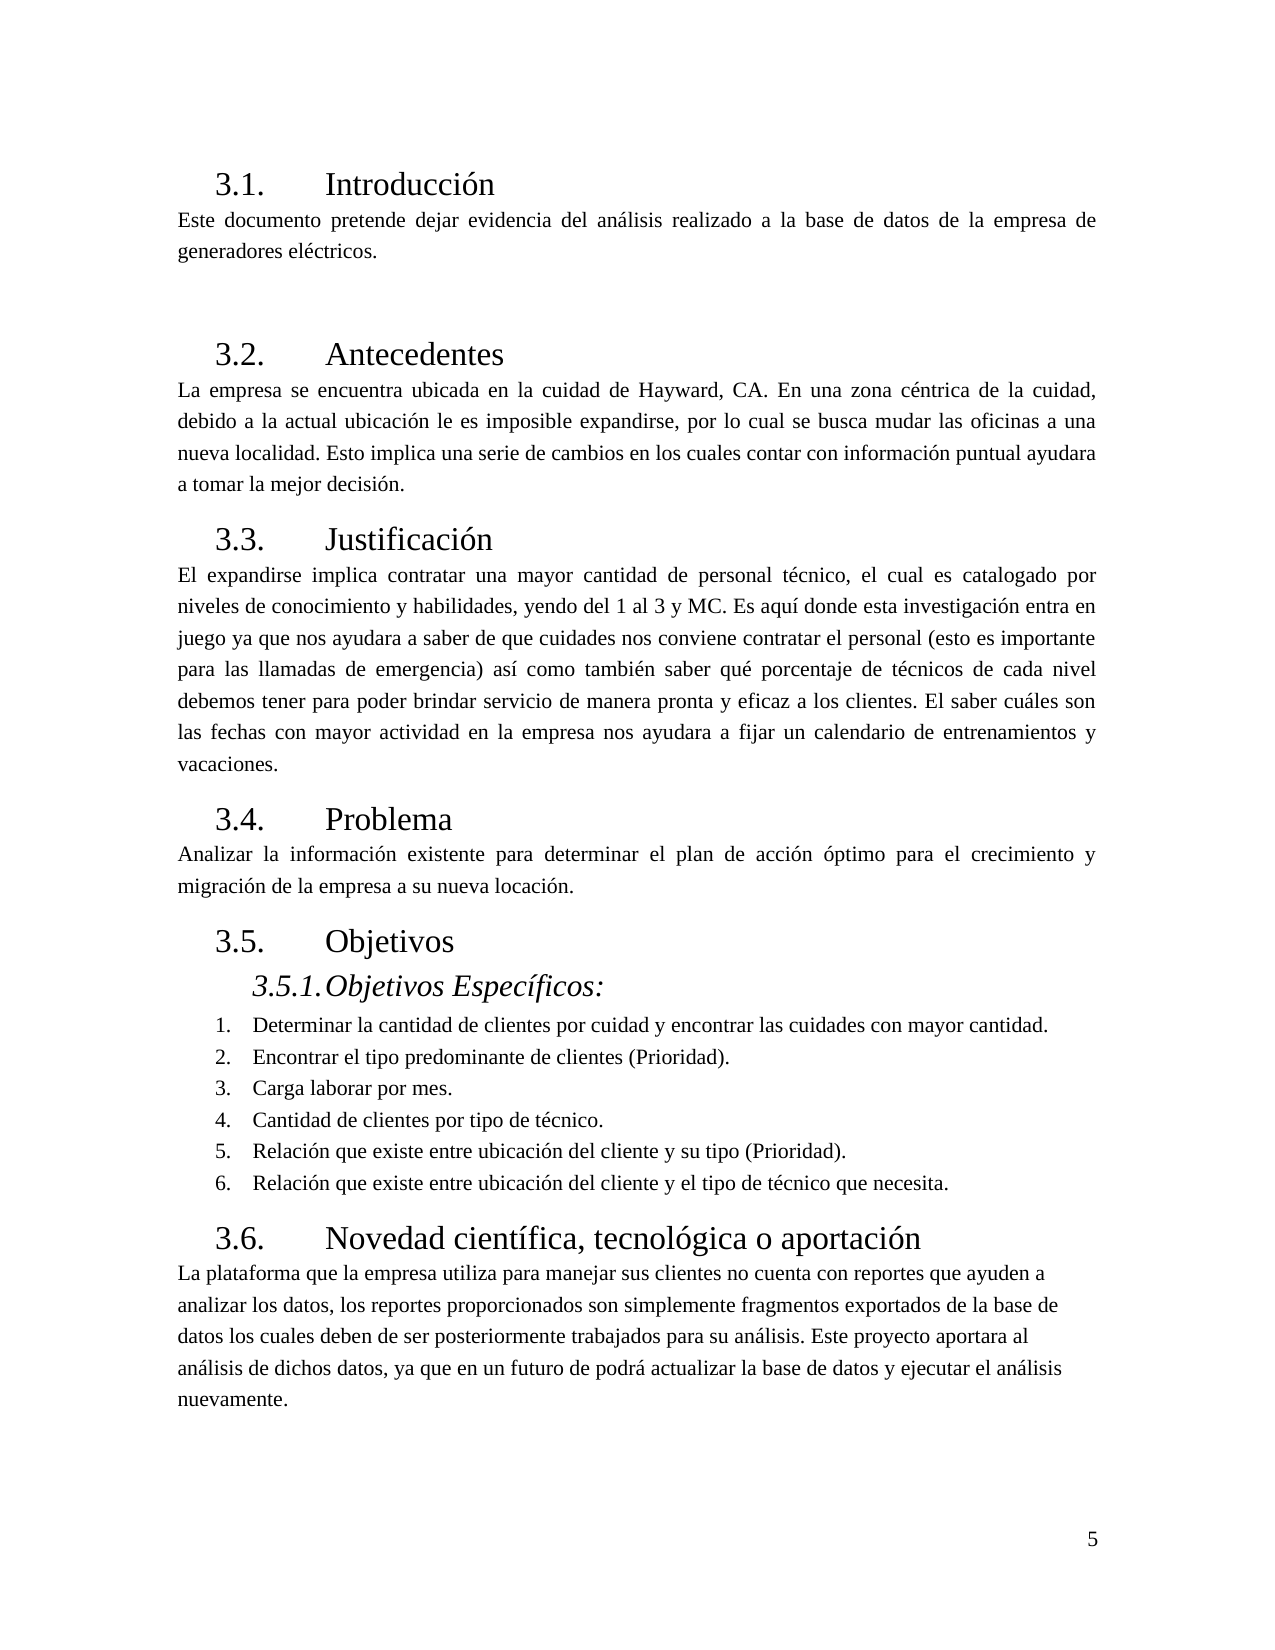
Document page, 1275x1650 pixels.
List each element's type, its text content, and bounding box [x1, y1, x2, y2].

subtitle Problema [215, 799, 1098, 837]
list Cantidad de clientes por tipo de técnico. [215, 1107, 1098, 1132]
list Encontrar el tipo predominante de clientes (Prioridad). [215, 1044, 1098, 1069]
subtitle Introducción [215, 164, 1098, 203]
list Determinar la cantidad de clientes por cuidad y encontrar las cuidades con mayor cantidad. [215, 1012, 1098, 1038]
subtitle Novedad científica, tecnológica o aportación [215, 1218, 1098, 1256]
text Este documento pretende dejar evidencia del análisis realizado a la base de datos de la empresa de generadores eléctricos. [177, 207, 1098, 263]
subtitle Justificación [215, 519, 1098, 558]
text La plataforma que la empresa utiliza para manejar sus clientes no cuenta con reportes que ayuden a analizar los datos, los reportes proporcionados son simplemente fragmentos exportados de la base de datos los cuales deben de ser posteriormente trabajados para su análisis. Este proyecto aportara al análisis de dichos datos, ya que en un futuro de podrá actualizar la base de datos y ejecutar el análisis nuevamente. [177, 1260, 1098, 1411]
text El expandirse implica contratar una mayor cantidad de personal técnico, el cual es catalogado por niveles de conocimiento y habilidades, yendo del 1 al 3 y MC. Es aquí donde esta investigación entra en juego ya que nos ayudara a saber de que cuidades nos conviene contratar el personal (esto es importante para las llamadas de emergencia) así como también saber qué porcentaje de técnicos de cada nivel debemos tener para poder brindar servicio de manera pronta y eficaz a los clientes. El saber cuáles son las fechas con mayor actividad en la empresa nos ayudara a fijar un calendario de entrenamientos y vacaciones. [177, 562, 1098, 776]
list Relación que existe entre ubicación del cliente y su tipo (Prioridad). [215, 1138, 1098, 1163]
text La empresa se encuentra ubicada en la cuidad de Hayward, CA. En una zona céntrica de la cuidad, debido a la actual ubicación le es imposible expandirse, por lo cual se busca mudar las oficinas a una nueva localidad. Esto implica una serie de cambios en los cuales contar con información puntual ayudara a tomar la mejor decisión. [177, 377, 1098, 497]
list Relación que existe entre ubicación del cliente y el tipo de técnico que necesita. [215, 1170, 1098, 1195]
subtitle Antecedentes [215, 334, 1098, 373]
text Analizar la información existente para determinar el plan de acción óptimo para el crecimiento y migración de la empresa a su nueva locación. [177, 841, 1098, 898]
subtitle Objetivos [215, 921, 1098, 959]
list Carga laborar por mes. [215, 1075, 1098, 1101]
subtitle Objetivos Específicos: [252, 968, 1098, 1003]
